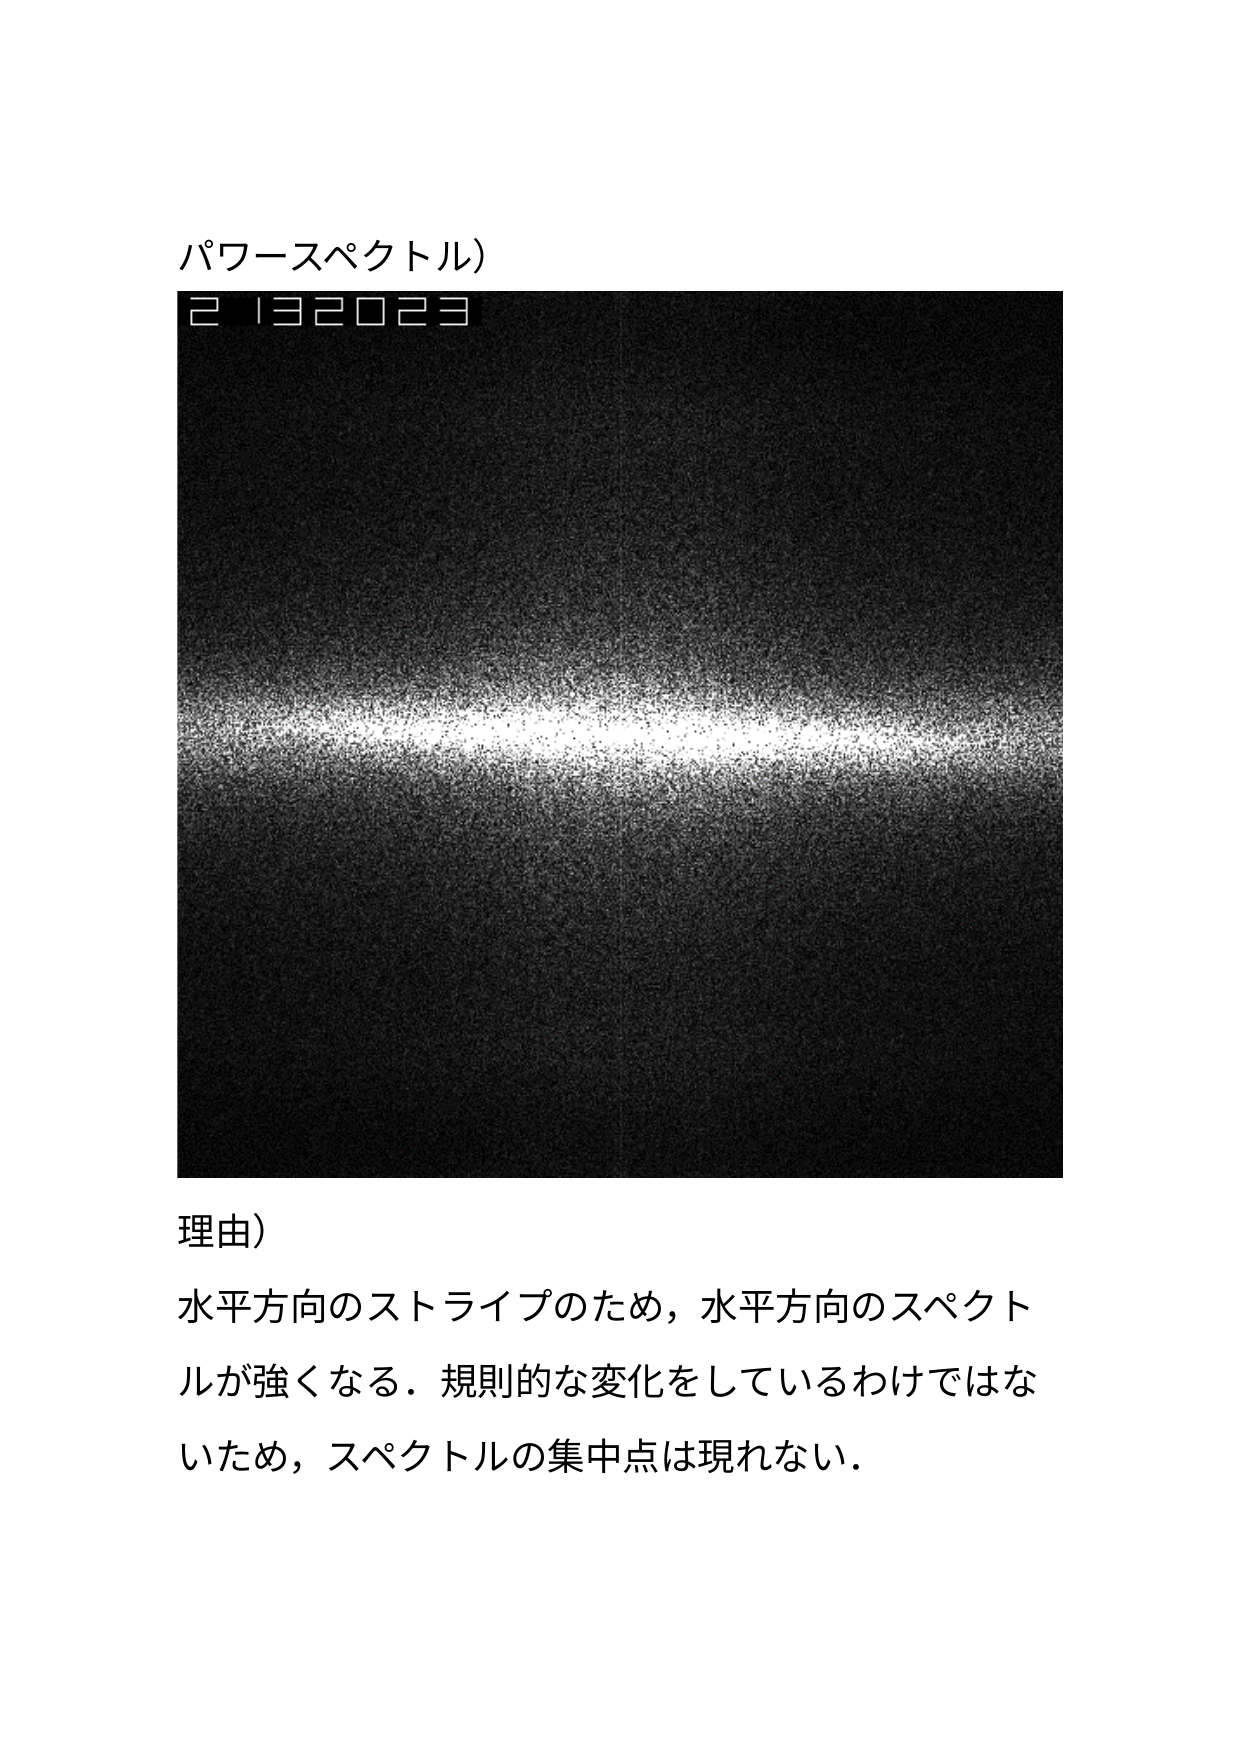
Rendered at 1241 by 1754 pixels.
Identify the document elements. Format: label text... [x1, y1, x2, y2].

picture [177, 291, 1063, 1178]
text パワースペクトル） [177, 217, 1063, 291]
text 理由） [177, 1192, 1063, 1267]
text 水平方向のストライプのため，水平方向のスペクトルが強くなる．規則的な変化をしているわけではないため，スペクトルの集中点は現れない． [177, 1267, 1063, 1492]
